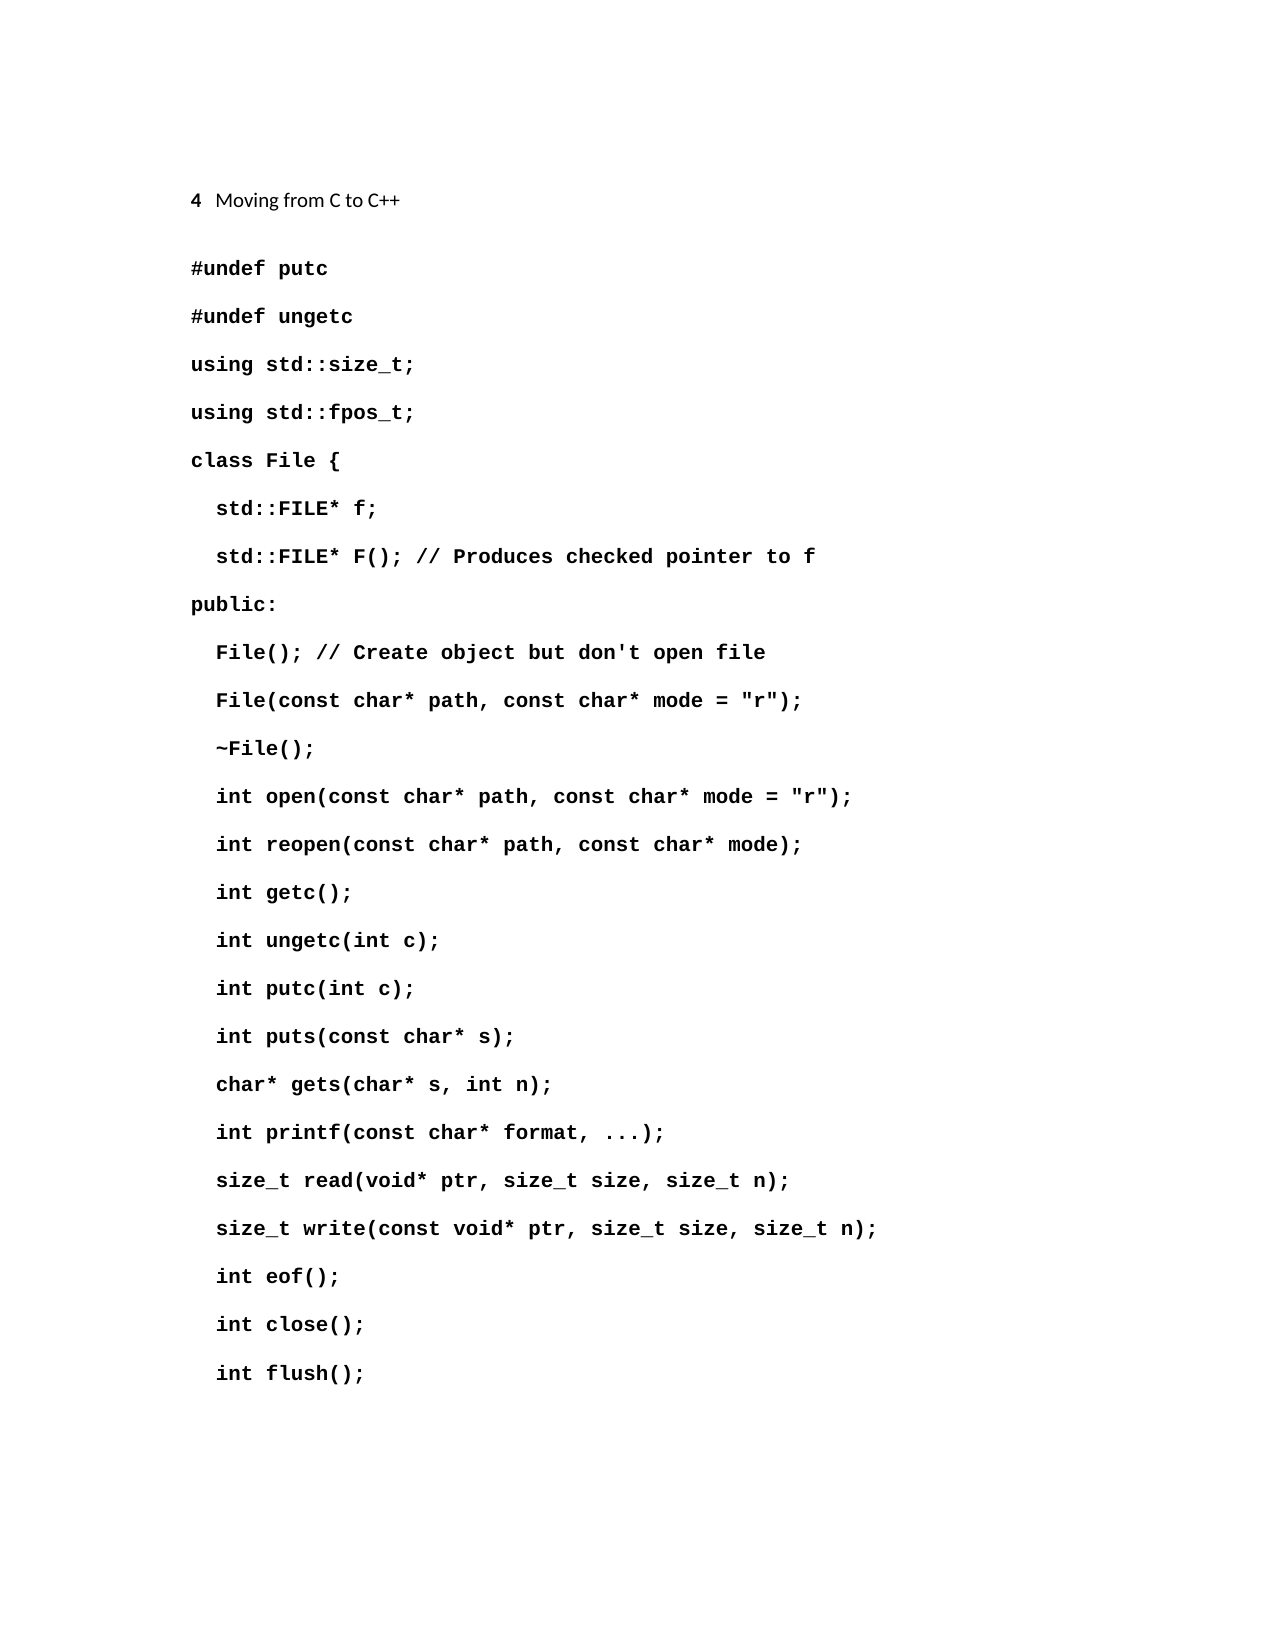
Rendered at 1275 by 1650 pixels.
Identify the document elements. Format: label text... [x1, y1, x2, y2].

text int printf(const char* format, ...); [191, 1122, 1087, 1146]
text int puts(const char* s); [191, 1026, 1087, 1050]
text using std::fpos_t; [191, 402, 1087, 426]
text size_t write(const void* ptr, size_t size, size_t n); [191, 1218, 1087, 1242]
text ~File(); [191, 738, 1087, 762]
text #undef putc [191, 258, 1087, 282]
text File(); // Create object but don't open file [191, 642, 1087, 666]
text #undef ungetc [191, 306, 1087, 330]
text int ungetc(int c); [191, 930, 1087, 954]
text std::FILE* F(); // Produces checked pointer to f [191, 546, 1087, 570]
text int putc(int c); [191, 978, 1087, 1002]
text size_t read(void* ptr, size_t size, size_t n); [191, 1170, 1087, 1194]
text int open(const char* path, const char* mode = "r"); [191, 786, 1087, 810]
text public: [191, 594, 1087, 618]
text class File { [191, 450, 1087, 474]
text int reopen(const char* path, const char* mode); [191, 834, 1087, 858]
text int close(); [191, 1314, 1087, 1338]
text int eof(); [191, 1266, 1087, 1290]
text using std::size_t; [191, 354, 1087, 378]
text char* gets(char* s, int n); [191, 1074, 1087, 1098]
text int flush(); [191, 1362, 1087, 1386]
text File(const char* path, const char* mode = "r"); [191, 690, 1087, 714]
text int getc(); [191, 882, 1087, 906]
text std::FILE* f; [191, 498, 1087, 522]
